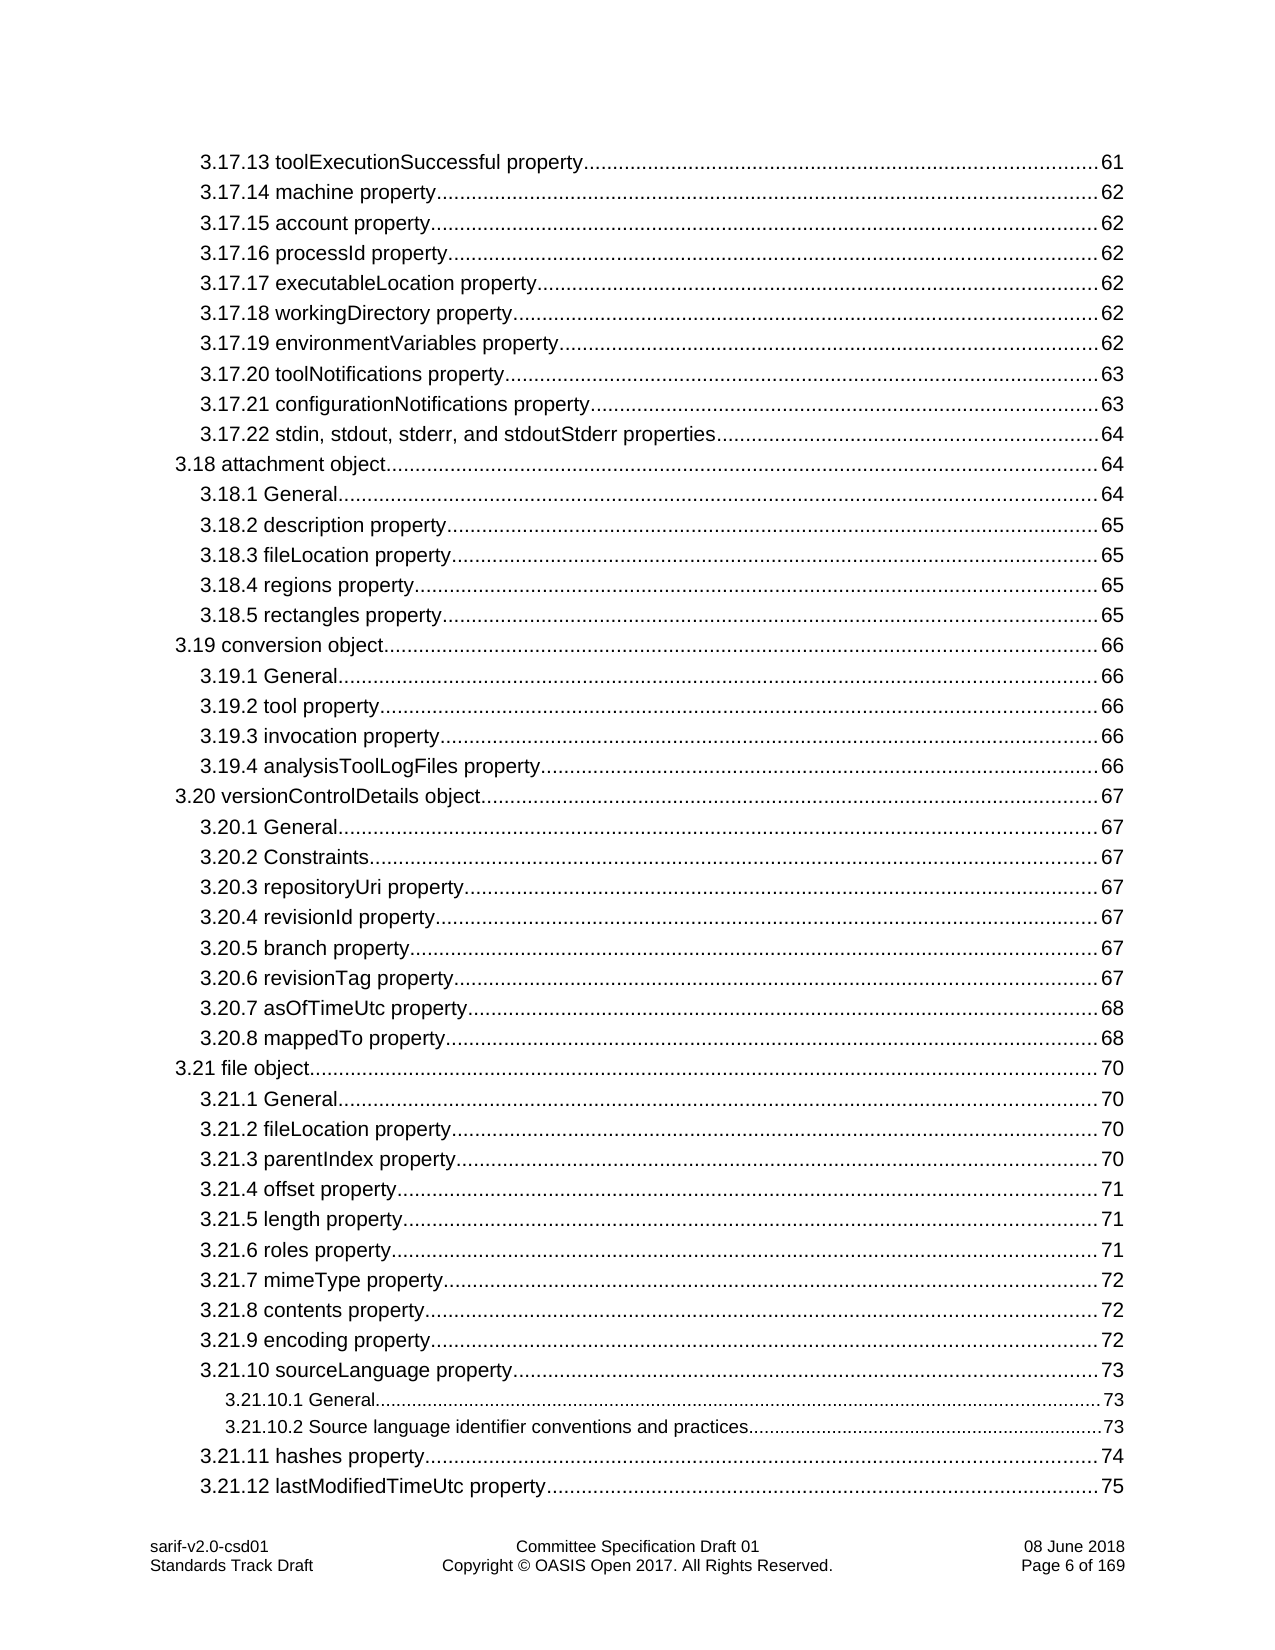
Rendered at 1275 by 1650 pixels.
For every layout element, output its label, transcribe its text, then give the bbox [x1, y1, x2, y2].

text 3.17.21 configurationNotifications property 63 [200, 392, 1125, 416]
text 3.17.18 workingDirectory property 62 [200, 301, 1125, 325]
text 3.21 file object 70 [175, 1056, 1125, 1080]
text 3.18.5 rectangles property 65 [200, 603, 1125, 627]
text 3.21.1 General 70 [200, 1086, 1125, 1110]
text 3.20.7 asOfTimeUtc property 68 [200, 996, 1125, 1020]
text 3.21.12 lastModifiedTimeUtc property 75 [200, 1474, 1125, 1498]
text 3.21.10.2 Source language identifier conventions and practices 73 [225, 1416, 1125, 1438]
text 3.19.2 tool property 66 [200, 694, 1125, 718]
text 3.20.3 repositoryUri property 67 [200, 875, 1125, 899]
text 3.20.6 revisionTag property 67 [200, 966, 1125, 989]
text 3.17.20 toolNotifications property 63 [200, 361, 1125, 385]
text 3.21.4 offset property 71 [200, 1177, 1125, 1201]
text 3.17.17 executableLocation property 62 [200, 271, 1125, 295]
text 3.21.6 roles property 71 [200, 1237, 1125, 1261]
text 3.18.4 regions property 65 [200, 573, 1125, 597]
text 3.17.14 machine property 62 [200, 180, 1125, 204]
text 3.21.2 fileLocation property 70 [200, 1117, 1125, 1141]
text 3.21.7 mimeType property 72 [200, 1268, 1125, 1292]
text 3.17.22 stdin, stdout, stderr, and stdoutStderr properties 64 [200, 422, 1125, 446]
text 3.20.8 mappedTo property 68 [200, 1026, 1125, 1050]
text 3.20.5 branch property 67 [200, 935, 1125, 959]
text 3.21.3 parentIndex property 70 [200, 1147, 1125, 1171]
text 3.17.19 environmentVariables property 62 [200, 331, 1125, 355]
text 3.21.8 contents property 72 [200, 1298, 1125, 1322]
text 3.18 attachment object 64 [175, 452, 1125, 476]
text 3.21.11 hashes property 74 [200, 1444, 1125, 1468]
text 3.20.1 General 67 [200, 814, 1125, 838]
text 3.20.2 Constraints 67 [200, 845, 1125, 869]
text 3.17.16 processId property 62 [200, 241, 1125, 264]
text 3.20.4 revisionId property 67 [200, 905, 1125, 929]
text 3.18.1 General 64 [200, 482, 1125, 506]
text 3.19.4 analysisToolLogFiles property 66 [200, 754, 1125, 778]
text 3.20 versionControlDetails object 67 [175, 784, 1125, 808]
text 3.21.9 encoding property 72 [200, 1328, 1125, 1352]
text 3.17.15 account property 62 [200, 210, 1125, 234]
text 3.21.10 sourceLanguage property 73 [200, 1358, 1125, 1382]
text 3.18.2 description property 65 [200, 512, 1125, 536]
text 3.17.13 toolExecutionSuccessful property 61 [200, 150, 1125, 174]
text 3.21.5 length property 71 [200, 1207, 1125, 1231]
text 3.18.3 fileLocation property 65 [200, 543, 1125, 567]
text 3.19.3 invocation property 66 [200, 724, 1125, 748]
text 3.19 conversion object 66 [175, 633, 1125, 657]
text 3.19.1 General 66 [200, 663, 1125, 687]
text 3.21.10.1 General 73 [225, 1388, 1125, 1410]
